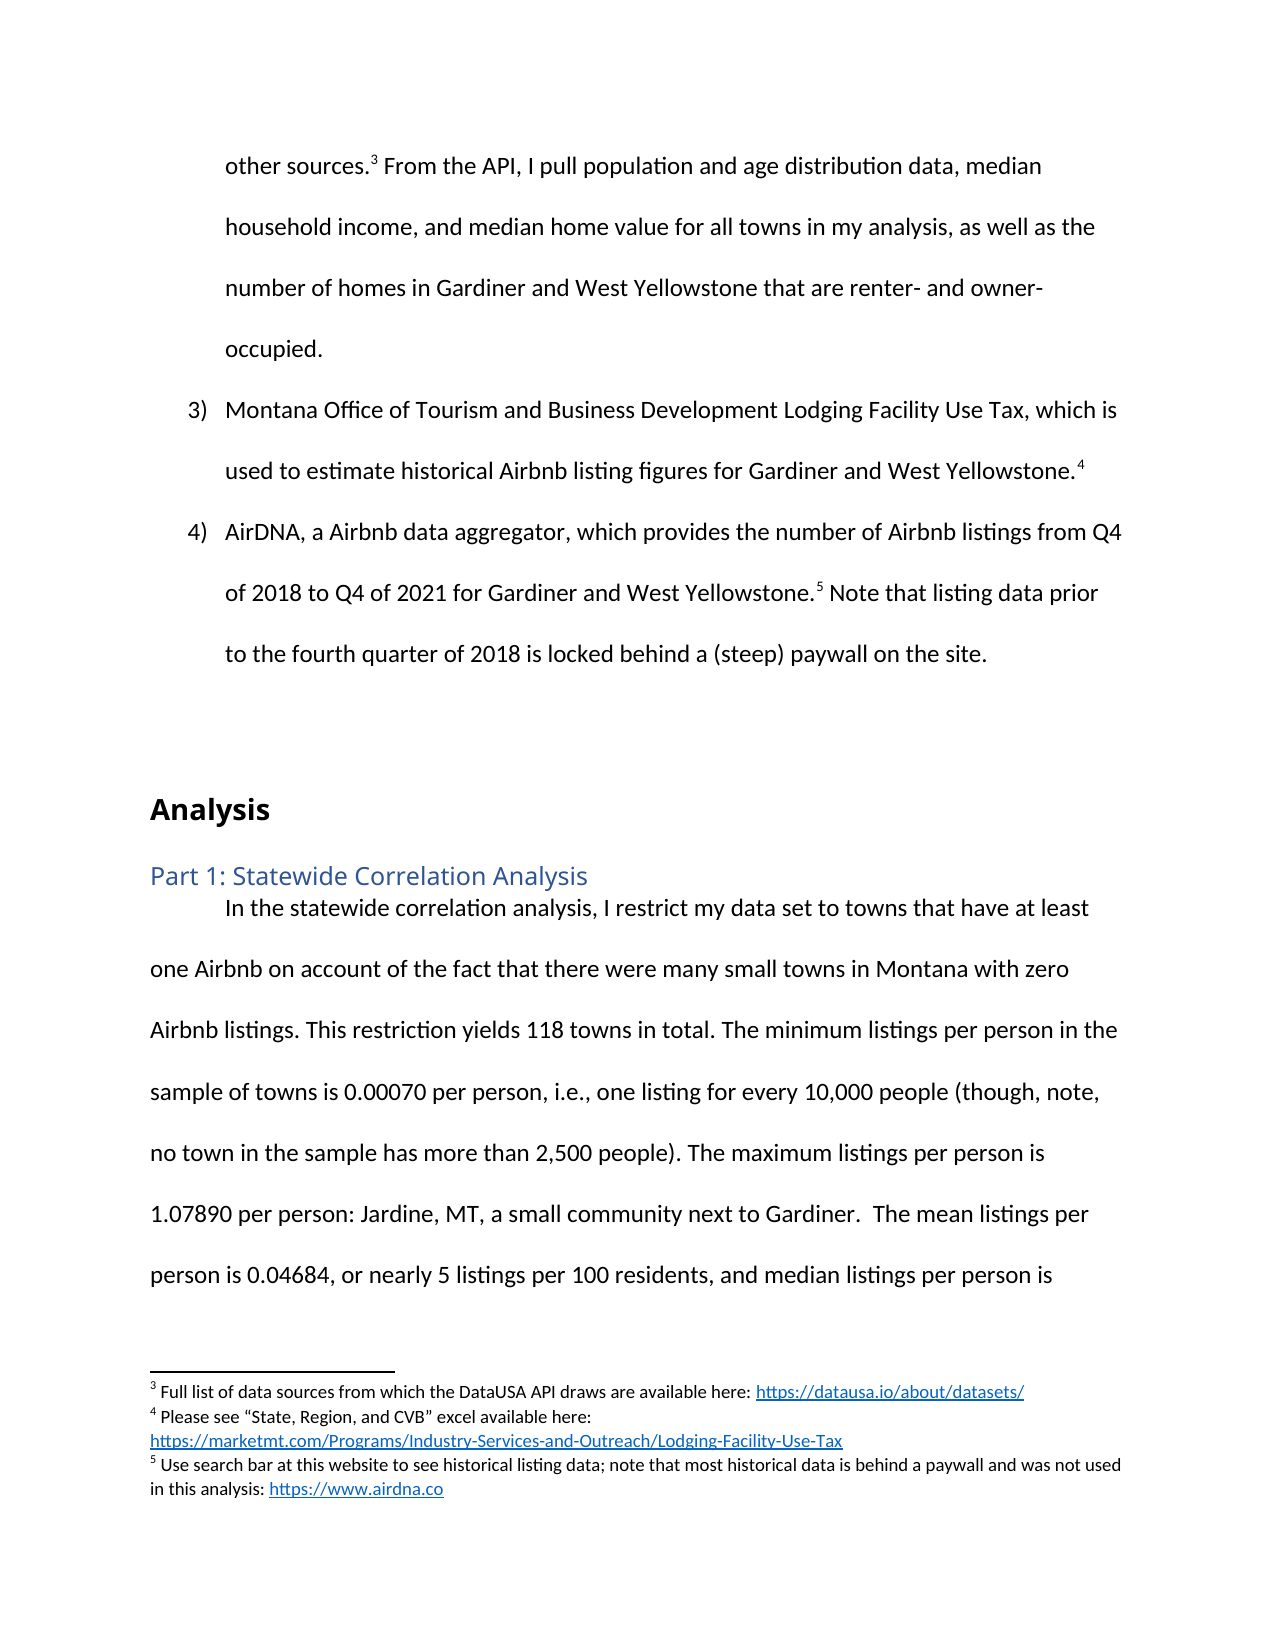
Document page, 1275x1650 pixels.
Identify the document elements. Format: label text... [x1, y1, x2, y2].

subtitle Part 1: Statewide Correlation Analysis [150, 858, 1125, 892]
list Montana Office of Tourism and Business Development Lodging Facility Use Tax, which is used to estimate historical Airbnb listing figures for Gardiner and West Yellowstone. [187, 394, 1125, 486]
list AirDNA, a Airbnb data aggregator, which provides the number of Airbnb listings from Q4 of 2018 to Q4 of 2021 for Gardiner and West Yellowstone. Note that listing data prior to the fourth quarter of 2018 is locked behind a (steep) paywall on the site. [187, 516, 1125, 669]
subtitle Analysis [150, 789, 1125, 829]
